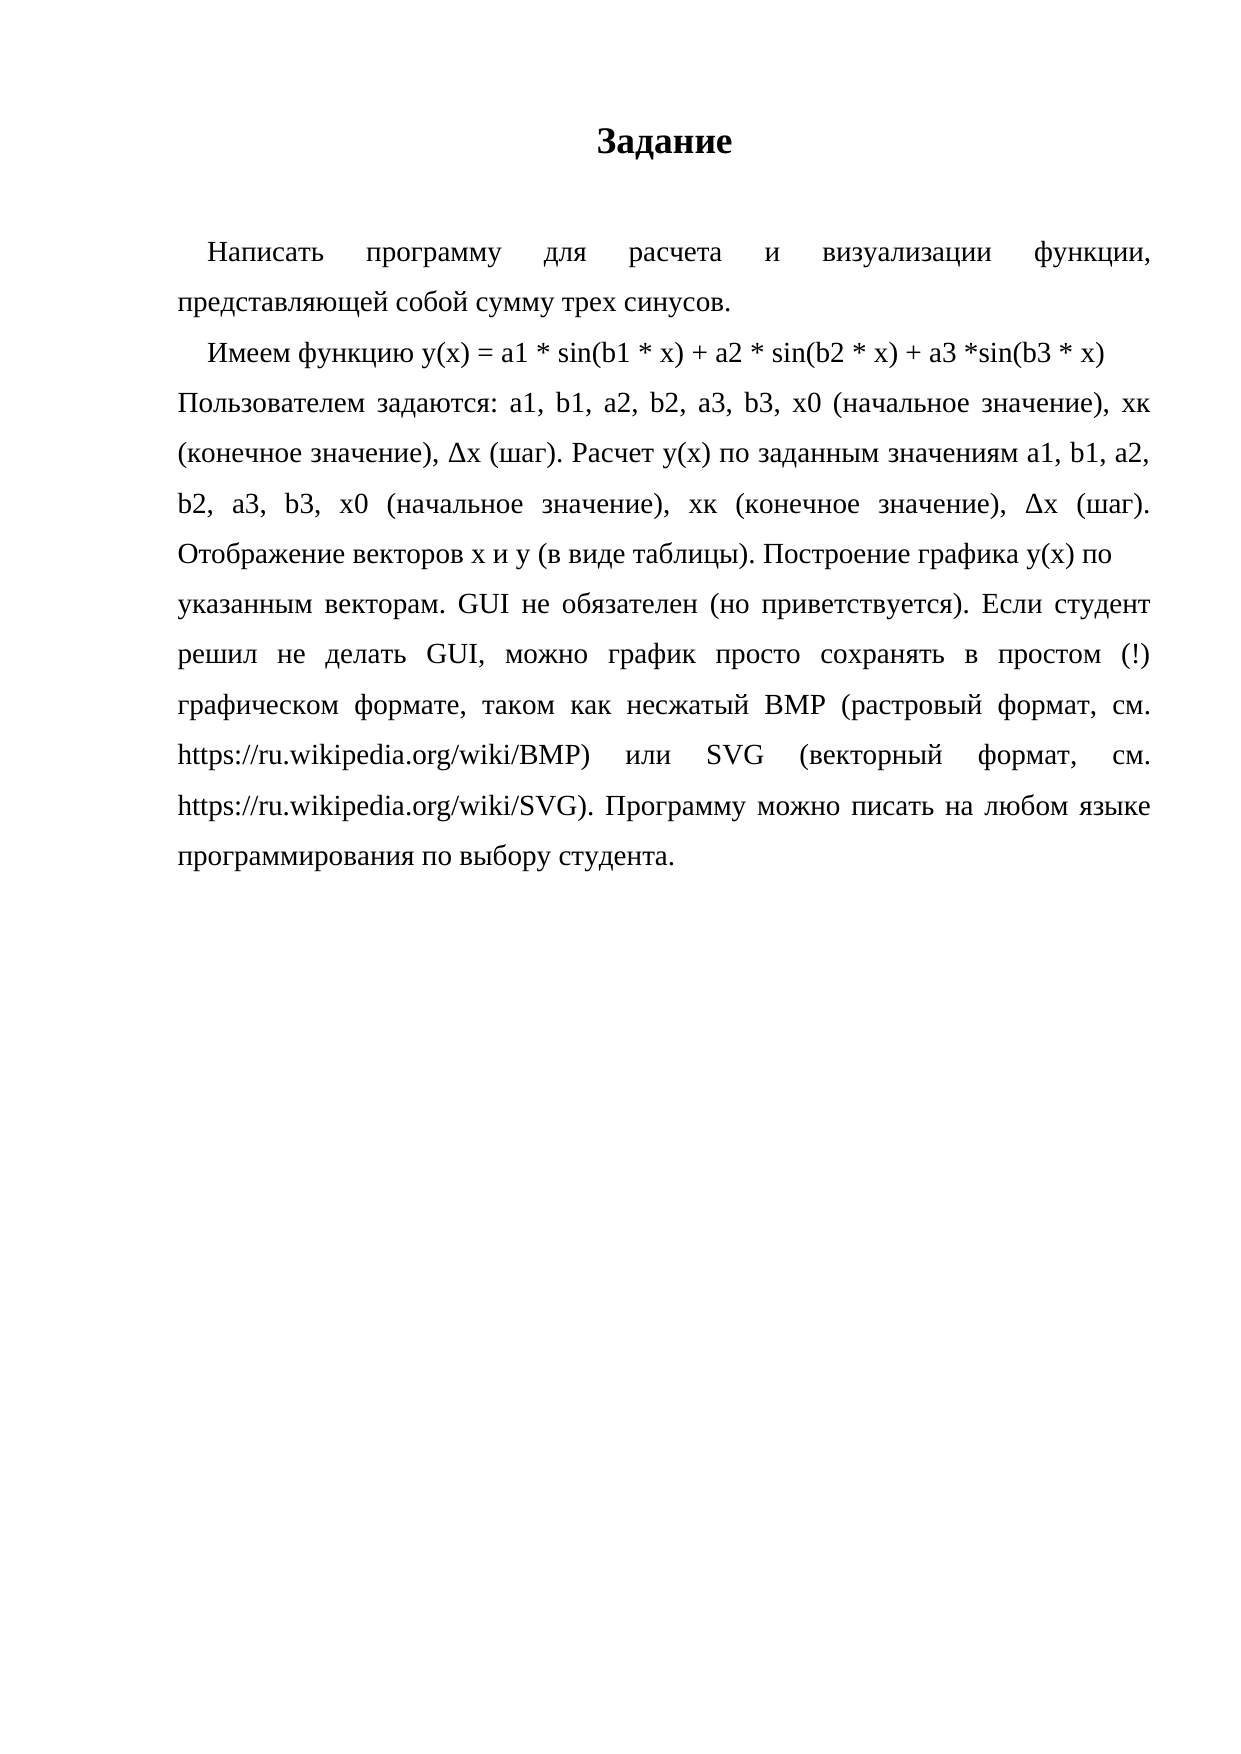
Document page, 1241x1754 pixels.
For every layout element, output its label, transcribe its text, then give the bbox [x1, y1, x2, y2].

text Пользователем задаются: a1, b1, a2, b2, a3, b3, x0 (начальное значение), xк (конечное значение), Δx (шаг). Расчет y(x) по заданным значениям a1, b1, a2, b2, a3, b3, x0 (начальное значение), xк (конечное значение), Δx (шаг). Отображение векторов x и y (в виде таблицы). Построение графика y(x) по [177, 385, 1152, 569]
text указанным векторам. GUI не обязателен (но приветствуется). Если студент решил не делать GUI, можно график просто сохранять в простом (!) графическом формате, таком как несжатый BMP (растровый формат, см. https://ru.wikipedia.org/wiki/BMP) или SVG (векторный формат, см. https://ru.wikipedia.org/wiki/SVG). Программу можно писать на любом языке программирования по выбору студента. [177, 586, 1152, 871]
text Написать программу для расчета и визуализации функции, представляющей собой сумму трех синусов. [177, 234, 1152, 318]
text Задание [177, 118, 1152, 161]
text Имеем функцию y(x) = a1 * sin(b1 * x) + a2 * sin(b2 * x) + a3 *sin(b3 * x) [177, 335, 1152, 368]
